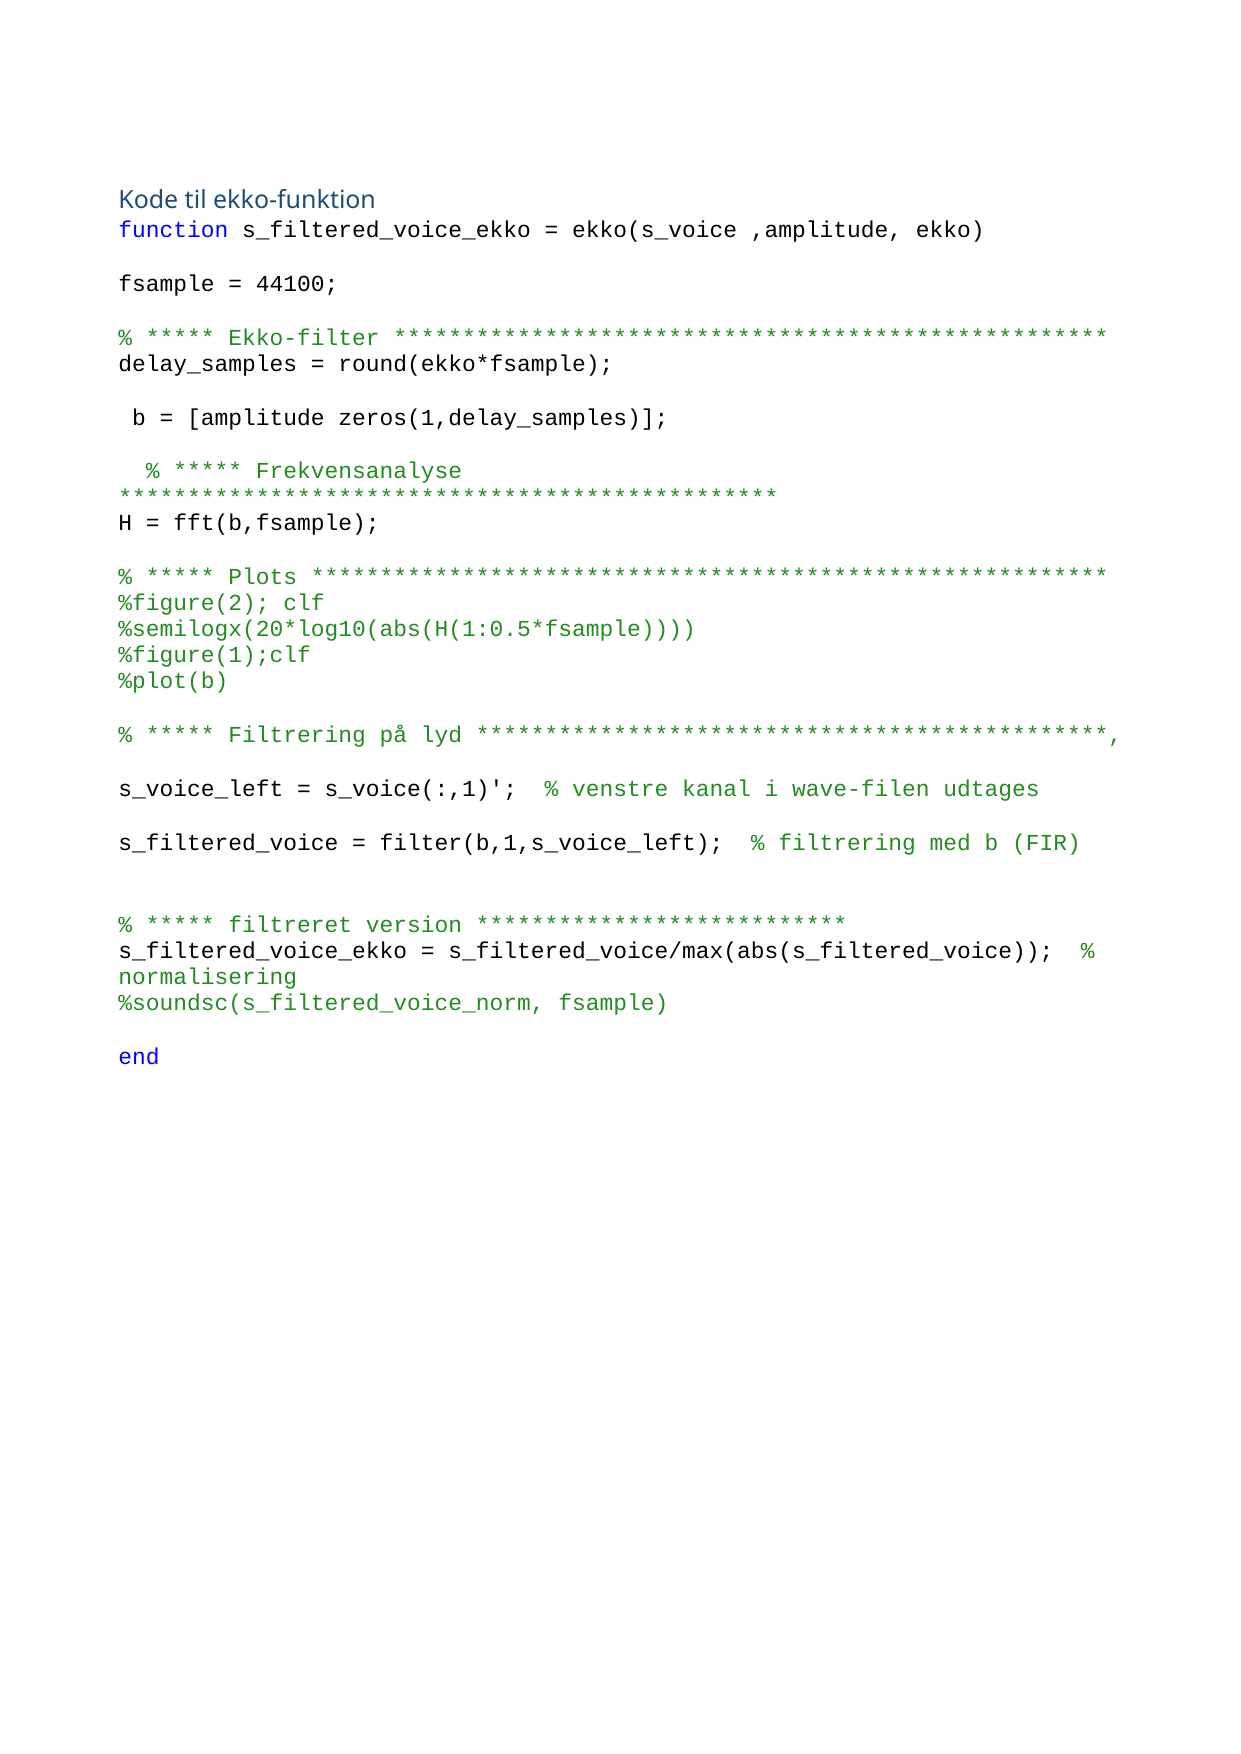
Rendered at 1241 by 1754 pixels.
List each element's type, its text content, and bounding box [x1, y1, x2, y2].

text %figure(2); clf [118, 592, 1122, 618]
text b = [amplitude zeros(1,delay_samples)]; [118, 406, 1122, 432]
text % ***** Filtrering på lyd **********************************************, [118, 723, 1122, 749]
text % ***** Frekvensanalyse ************************************************ [118, 460, 1122, 512]
text %soundsc(s_filtered_voice_norm, fsample) [118, 991, 1122, 1017]
text delay_samples = round(ekko*fsample); [118, 352, 1122, 378]
text s_filtered_voice_ekko = s_filtered_voice/max(abs(s_filtered_voice)); % normalisering [118, 939, 1122, 991]
text H = fft(b,fsample); [118, 512, 1122, 538]
text % ***** Plots ********************************************************** [118, 566, 1122, 592]
text fsample = 44100; [118, 272, 1122, 298]
text %figure(1);clf [118, 643, 1122, 669]
text % ***** Ekko-filter **************************************************** [118, 326, 1122, 352]
text s_filtered_voice = filter(b,1,s_voice_left); % filtrering med b (FIR) [118, 831, 1122, 857]
text end [118, 1045, 1122, 1071]
text function s_filtered_voice_ekko = ekko(s_voice ,amplitude, ekko) [118, 218, 1122, 244]
text %plot(b) [118, 669, 1122, 695]
text s_voice_left = s_voice(:,1)'; % venstre kanal i wave-filen udtages [118, 777, 1122, 803]
text %semilogx(20*log10(abs(H(1:0.5*fsample)))) [118, 618, 1122, 643]
text % ***** filtreret version *************************** [118, 913, 1122, 939]
subtitle Kode til ekko-funktion [118, 181, 1122, 215]
